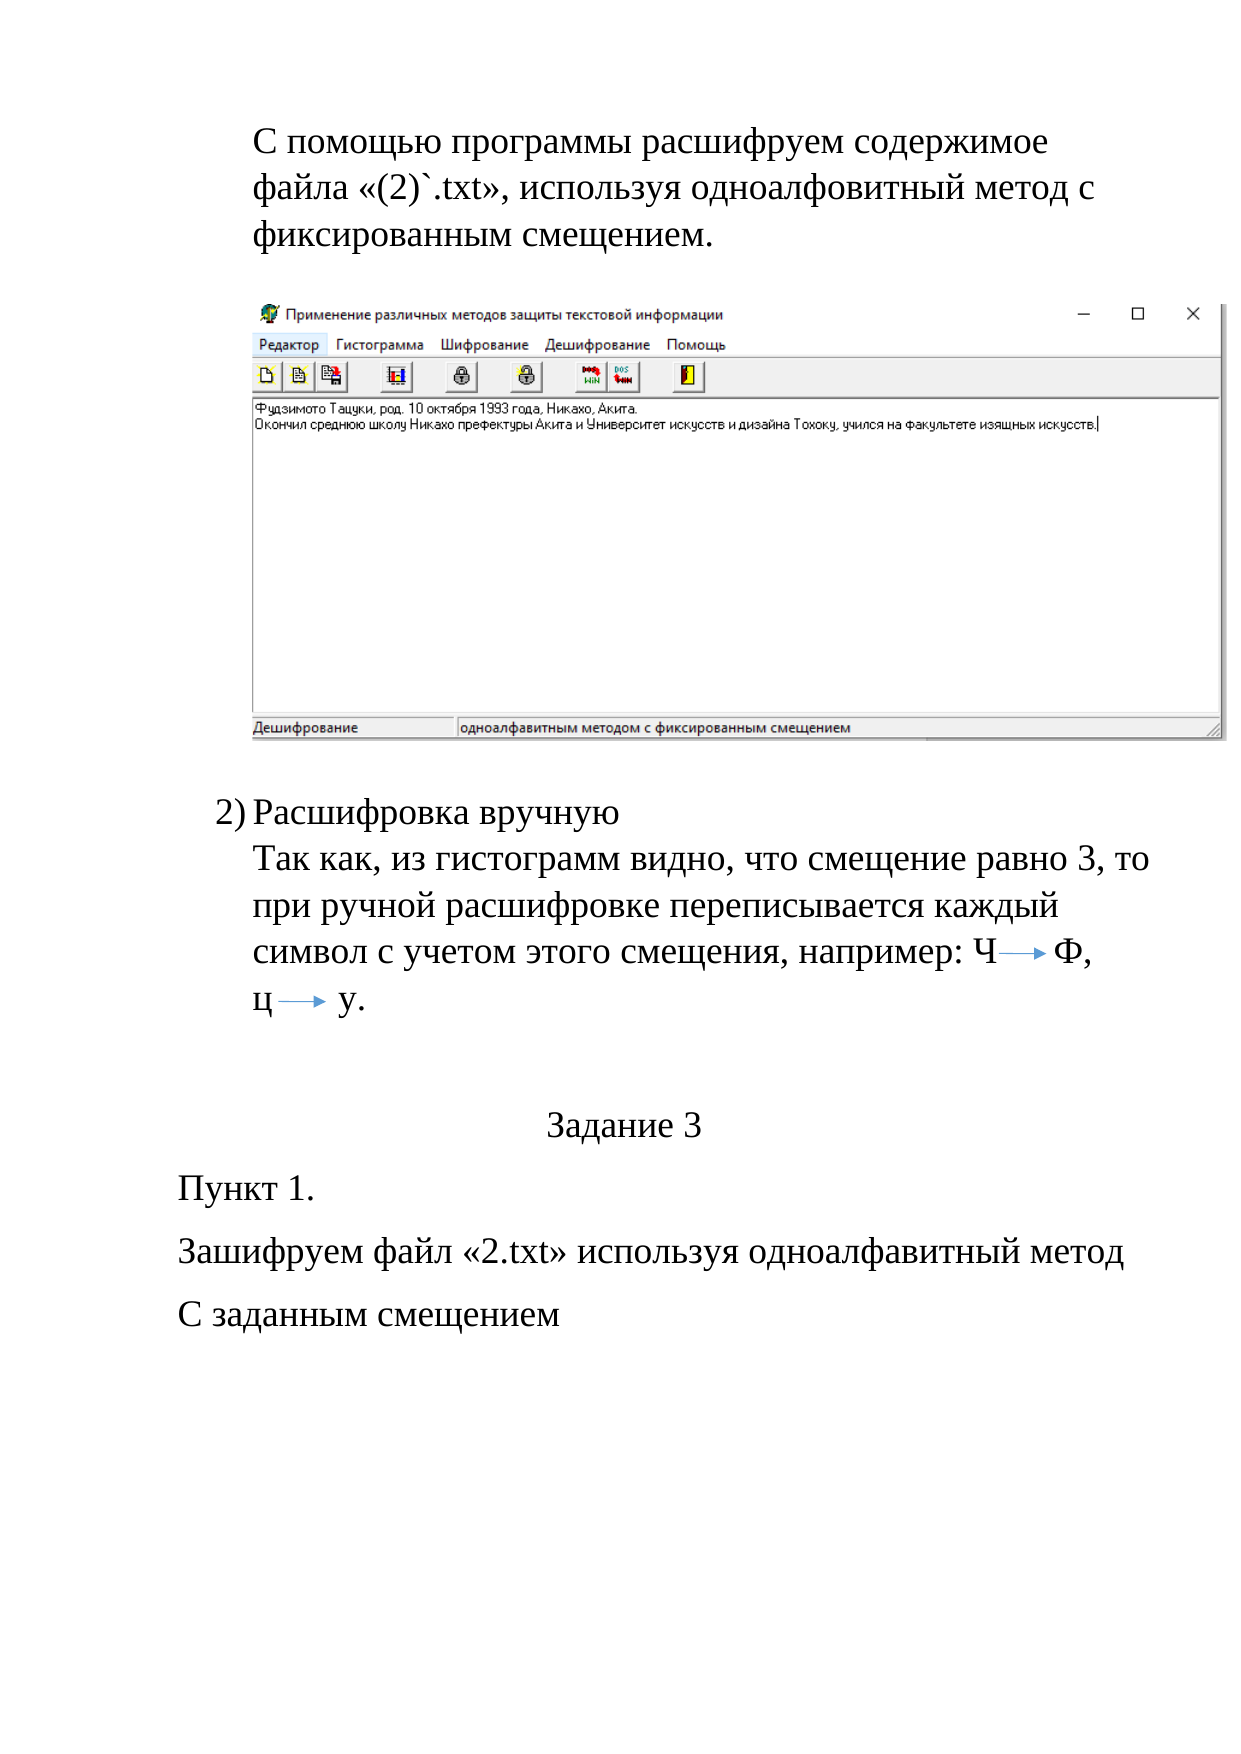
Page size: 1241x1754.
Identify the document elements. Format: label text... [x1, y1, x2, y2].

text Пункт 1. [177, 1165, 1152, 1208]
list ц у. [252, 976, 1152, 1019]
text Зашифруем файл «2.txt» используя одноалфавитный метод [177, 1228, 1152, 1272]
text Задание 3 [472, 1102, 1152, 1145]
list Так как, из гистограмм видно, что смещение равно 3, то при ручной расшифровке переписывается каждый символ с учетом этого смещения, например: Ч Ф, [252, 836, 1152, 972]
list С помощью программы расшифруем содержимое файла «(2)`.txt», используя одноалфовитный метод с фиксированным смещением. [252, 118, 1152, 254]
text С заданным смещением [177, 1292, 1152, 1335]
list Расшифровка вручную [215, 789, 1152, 832]
picture [252, 304, 1227, 741]
